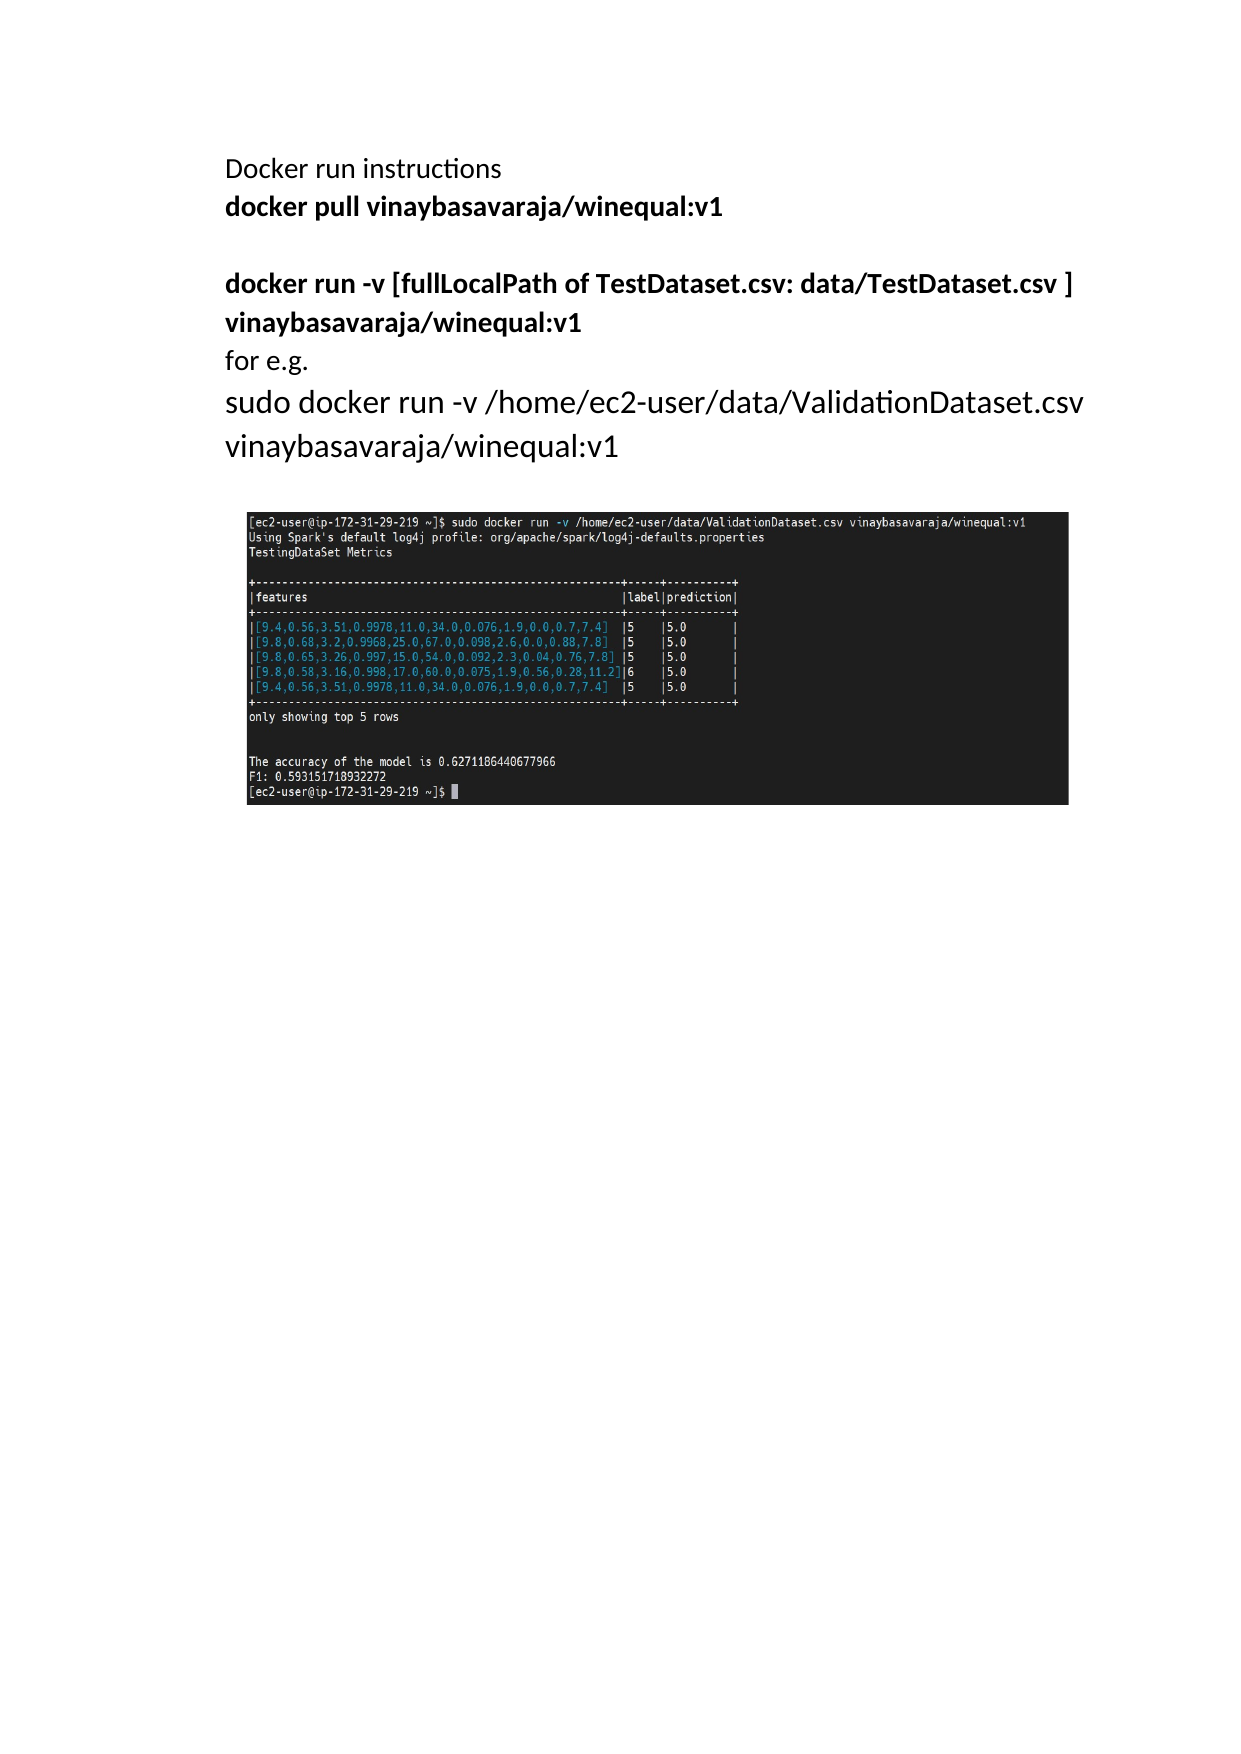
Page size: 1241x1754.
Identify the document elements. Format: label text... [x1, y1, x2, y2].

list for e.g. [225, 342, 1090, 378]
list Docker run instructions [225, 150, 1090, 186]
list docker run -v [fullLocalPath of TestDataset.csv: data/TestDataset.csv ] vinaybasavaraja/winequal:v1 [225, 265, 1090, 339]
list sudo docker run -v /home/ec2-user/data/ValidationDataset.csv vinaybasavaraja/winequal:v1 [225, 381, 1090, 465]
picture [246, 512, 1069, 805]
list docker pull vinaybasavaraja/winequal:v1 [225, 188, 1090, 224]
